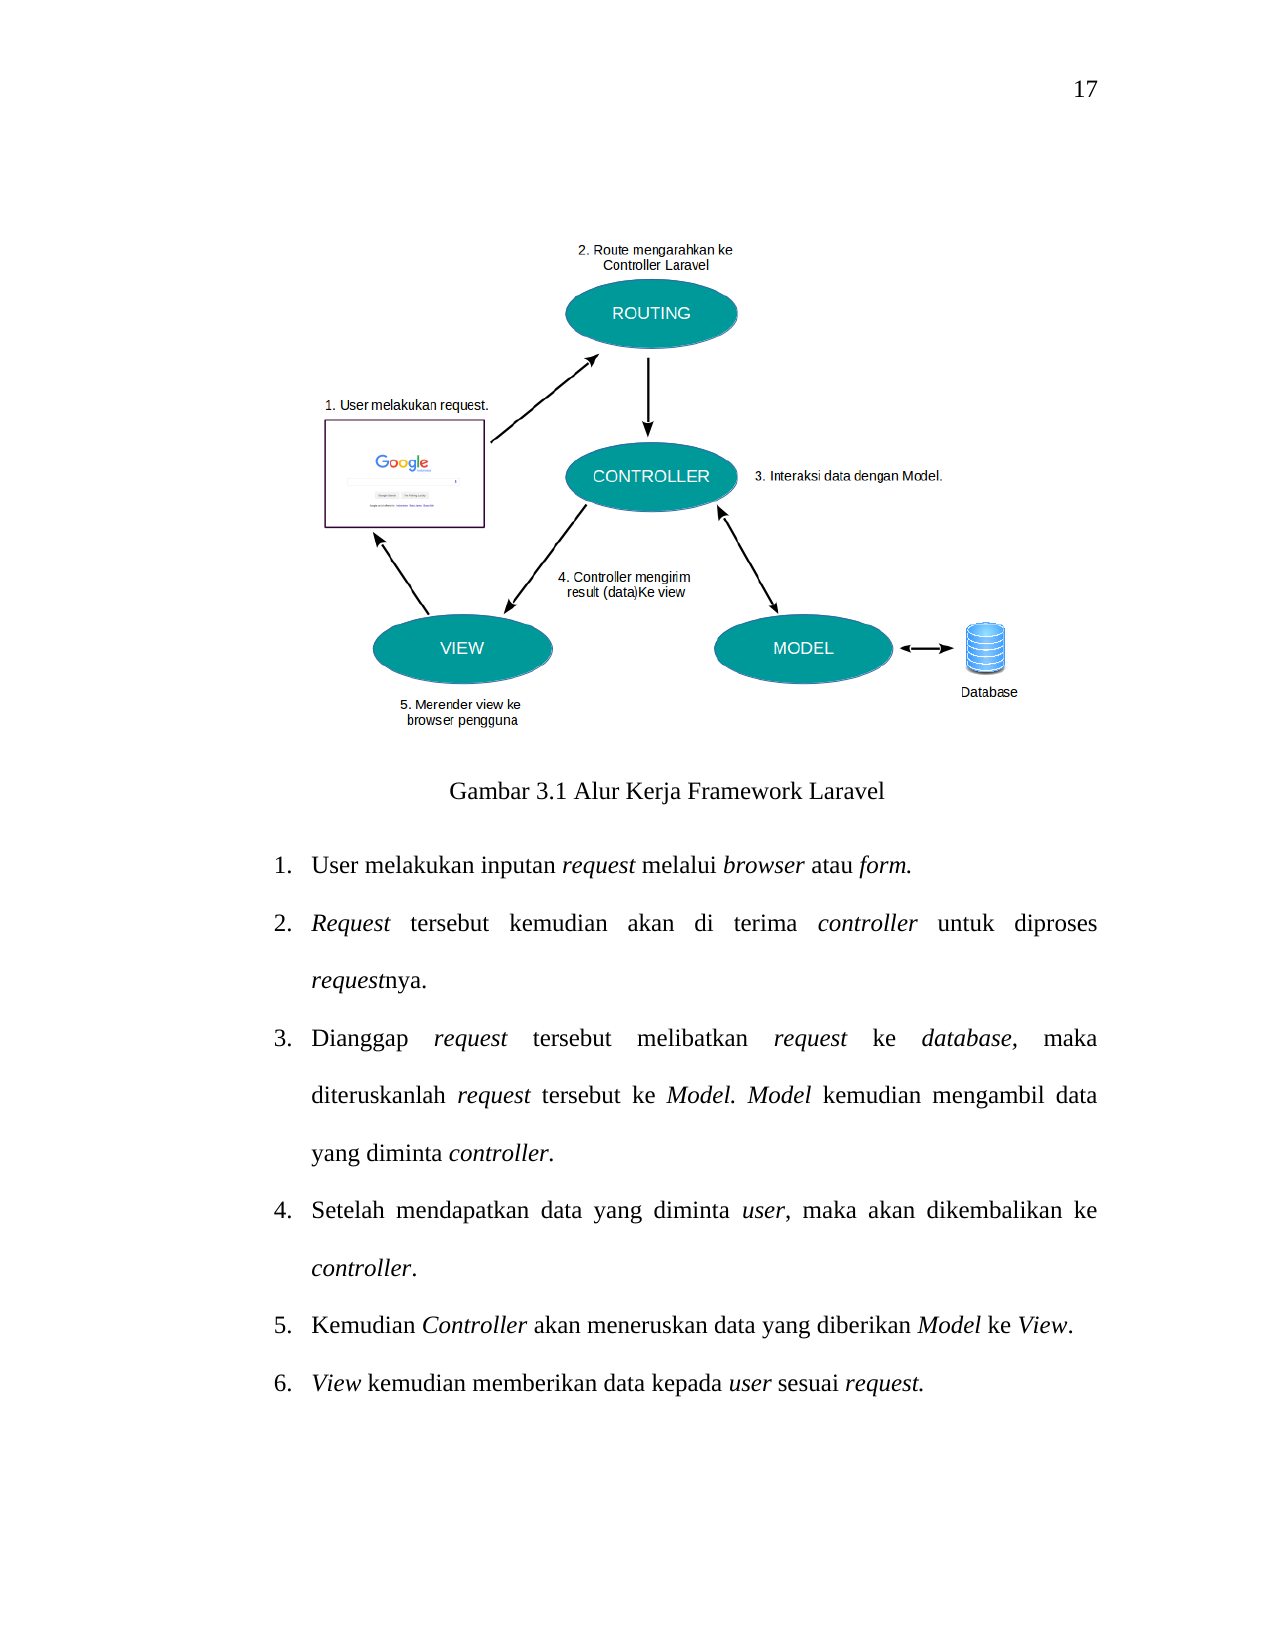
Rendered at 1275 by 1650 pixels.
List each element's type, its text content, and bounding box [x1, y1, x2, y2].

list Request tersebut kemudian akan di terima controller untuk diproses requestnya. [274, 908, 1098, 994]
list Dianggap request tersebut melibatkan request ke database, maka diteruskanlah request tersebut ke Model. Model kemudian mengambil data yang diminta controller. [274, 1023, 1098, 1167]
picture [310, 234, 1024, 748]
list User melakukan inputan request melalui browser atau form. [274, 850, 1098, 879]
list View kemudian memberikan data kepada user sesuai request. [274, 1368, 1098, 1397]
list Setelah mendapatkan data yang diminta user, maka akan dikembalikan ke controller. [274, 1195, 1098, 1282]
list Kemudian Controller akan meneruskan data yang diberikan Model ke View. [274, 1310, 1098, 1339]
